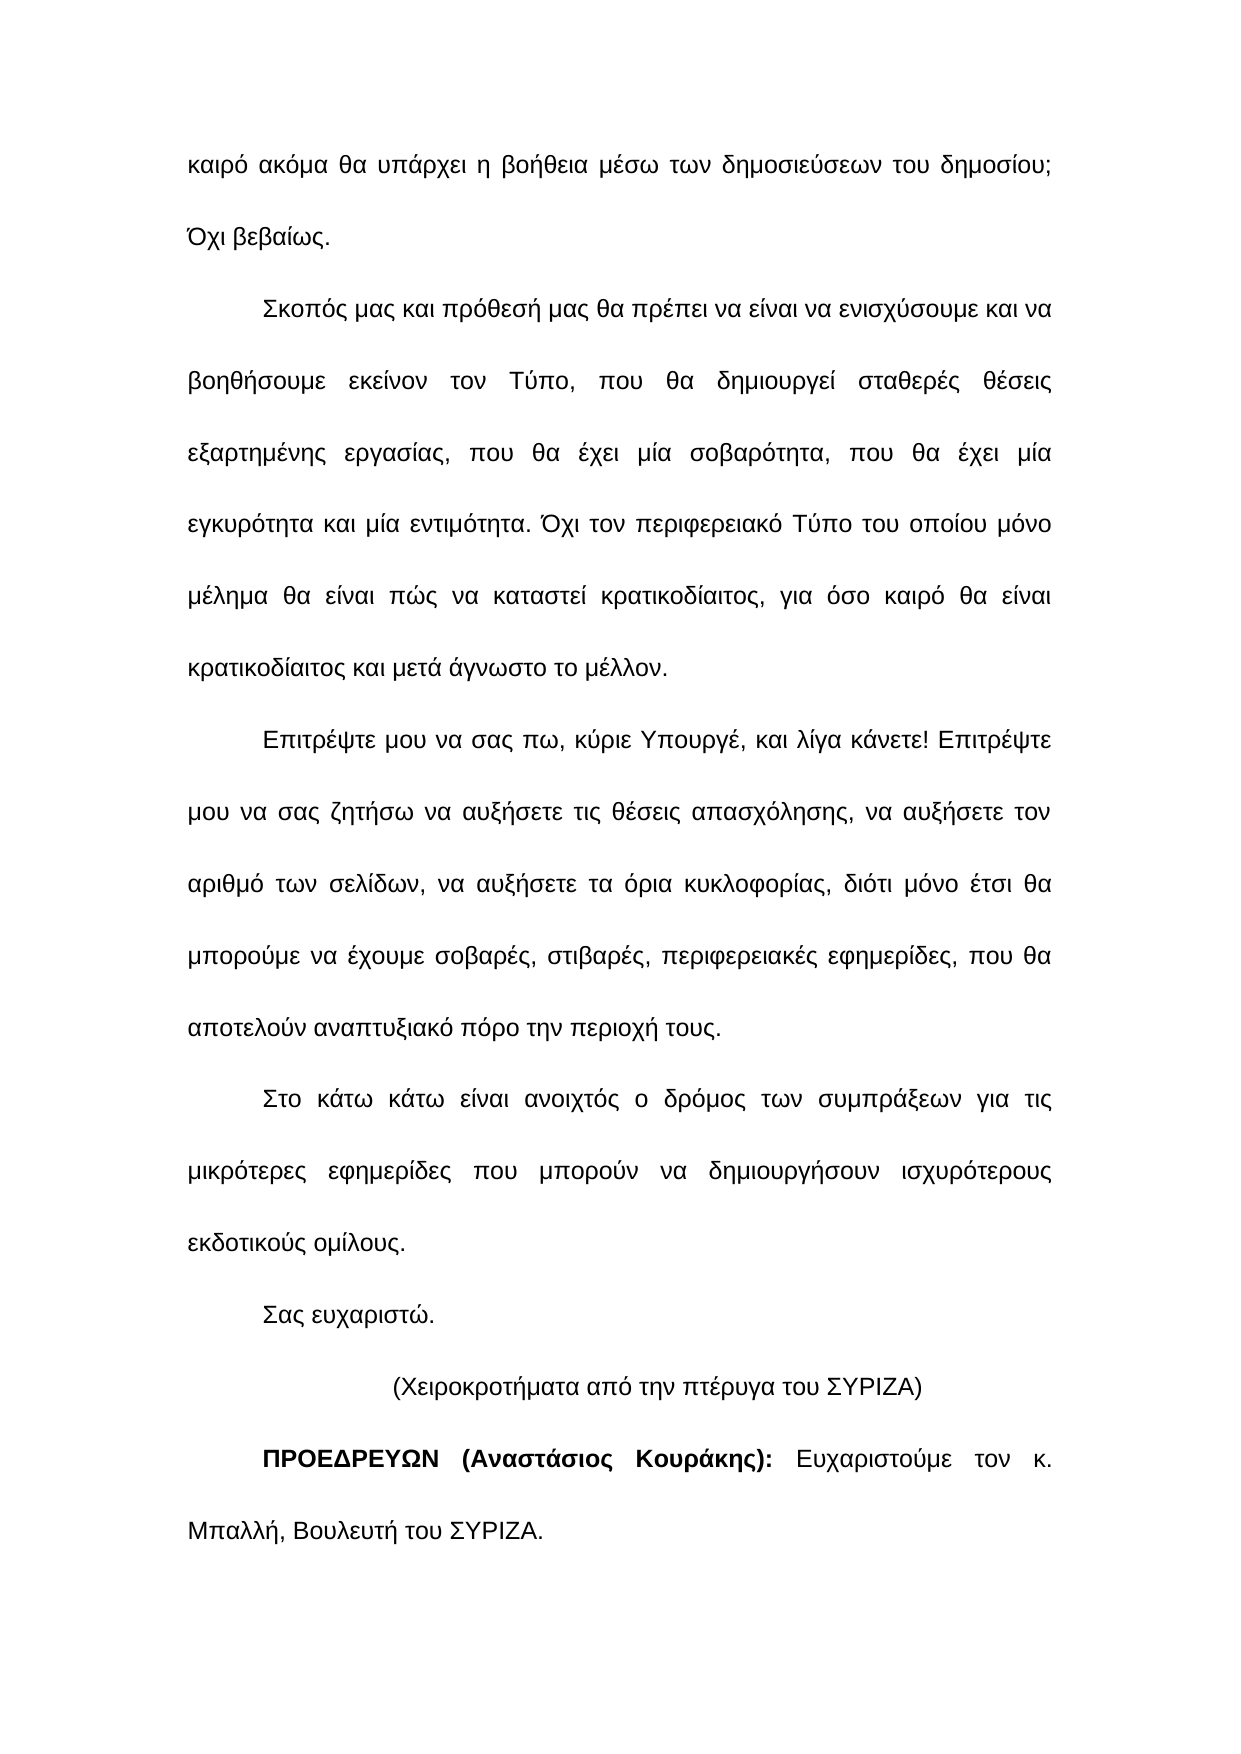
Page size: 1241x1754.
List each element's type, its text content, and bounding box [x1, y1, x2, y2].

text Σας ευχαριστώ. [187, 1300, 1053, 1329]
text (Χειροκροτήματα από την πτέρυγα του ΣΥΡΙΖΑ) [187, 1372, 1053, 1401]
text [187, 150, 1053, 251]
text Στο κάτω κάτω είναι ανοιχτός ο δρόμος των συμπράξεων για τις μικρότερες εφημερίδες που μπορούν να δημιουργήσουν ισχυρότερους εκδοτικούς ομίλους. [187, 1084, 1053, 1257]
text ΠΡΟΕΔΡΕΥΩΝ (Αναστάσιος Κουράκης): Ευχαριστούμε τον κ. Μπαλλή, Βουλευτή του ΣΥΡΙΖΑ. [187, 1444, 1053, 1544]
text Σκοπός μας και πρόθεσή μας θα πρέπει να είναι να ενισχύσουμε και να βοηθήσουμε εκείνον τον Τύπο, που θα δημιουργεί σταθερές θέσεις εξαρτημένης εργασίας, που θα έχει μία σοβαρότητα, που θα έχει μία εγκυρότητα και μία εντιμότητα. Όχι τον περιφερειακό Τύπο του οποίου μόνο μέλημα θα είναι πώς να καταστεί κρατικοδίαιτος, για όσο καιρό θα είναι κρατικοδίαιτος και μετά άγνωστο το μέλλον. [187, 294, 1053, 682]
text Επιτρέψτε μου να σας πω, κύριε Υπουργέ, και λίγα κάνετε! Επιτρέψτε μου να σας ζητήσω να αυξήσετε τις θέσεις απασχόλησης, να αυξήσετε τον αριθμό των σελίδων, να αυξήσετε τα όρια κυκλοφορίας, διότι μόνο έτσι θα μπορούμε να έχουμε σοβαρές, στιβαρές, περιφερειακές εφημερίδες, που θα αποτελούν αναπτυξιακό πόρο την περιοχή τους. [187, 725, 1053, 1041]
